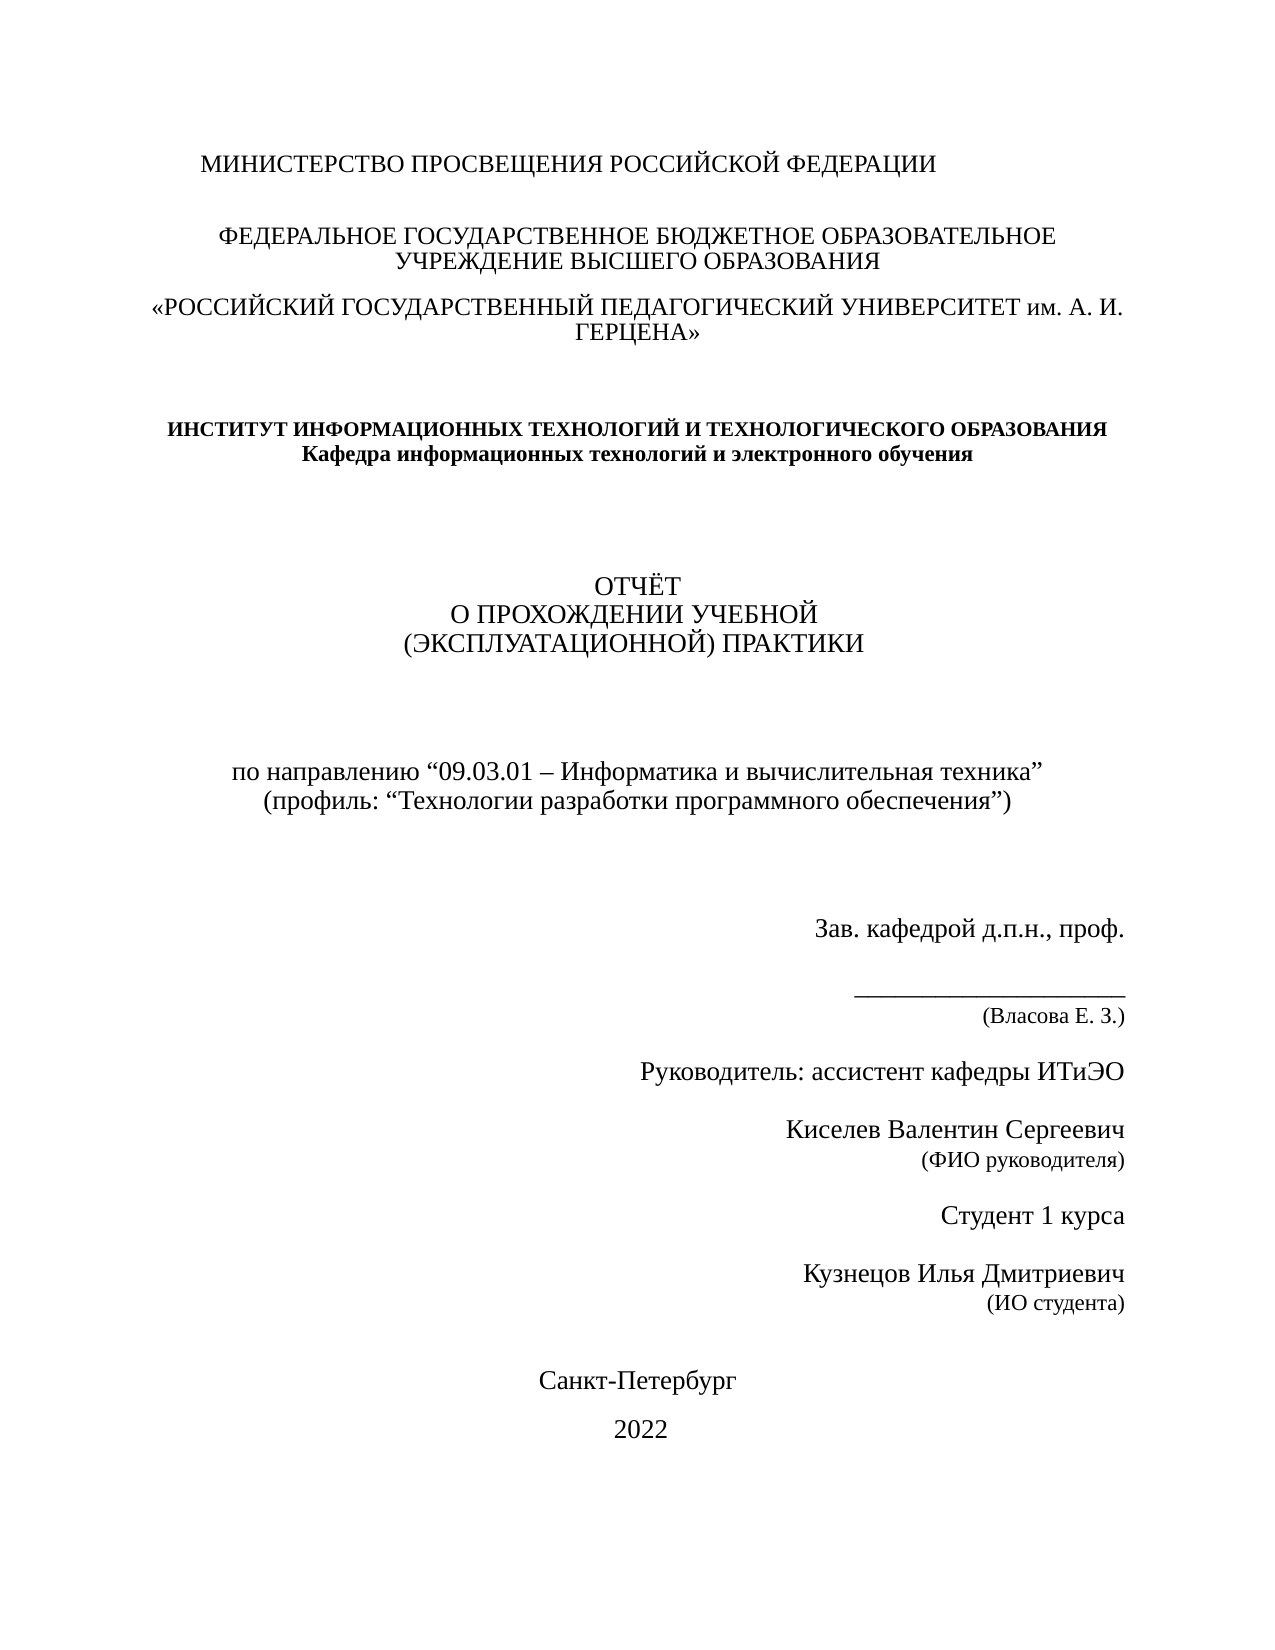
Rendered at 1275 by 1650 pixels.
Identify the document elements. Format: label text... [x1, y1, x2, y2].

text ОТЧЁТ О ПРОХОЖДЕНИИ УЧЕБНОЙ (ЭКСПЛУАТАЦИОННОЙ) ПРАКТИКИ [150, 572, 1125, 687]
text МИНИСТЕРСТВО ПРОСВЕЩЕНИЯ РОССИЙСКОЙ ФЕДЕРАЦИИ [150, 150, 1125, 179]
text Кузнецов Илья Дмитриевич [150, 1259, 1125, 1288]
text «РОССИЙСКИЙ ГОСУДАРСТВЕННЫЙ ПЕДАГОГИЧЕСКИЙ УНИВЕРСИТЕТ им. А. И. ГЕРЦЕНА» [150, 295, 1125, 345]
text (Власова Е. З.) [150, 1000, 1125, 1029]
text по направлению “09.03.01 – Информатика и вычислительная техника” [150, 757, 1125, 786]
text ФЕДЕРАЛЬНОЕ ГОСУДАРСТВЕННОЕ БЮДЖЕТНОЕ ОБРАЗОВАТЕЛЬНОЕ УЧРЕЖДЕНИЕ ВЫСШЕГО ОБРАЗОВАНИЯ [150, 224, 1125, 274]
text (ФИО руководителя) [150, 1144, 1125, 1173]
text Санкт-Петербург [150, 1366, 1125, 1395]
text Руководитель: ассистент кафедры ИТиЭО [150, 1058, 1125, 1087]
text 2022 [150, 1416, 1125, 1444]
text Зав. кафедрой д.п.н., проф. [150, 914, 1125, 943]
text Кафедра информационных технологий и электронного обучения [150, 441, 1125, 466]
text (ИО студента) [150, 1288, 1125, 1317]
text (профиль: “Технологии разработки программного обеспечения”) [150, 786, 1125, 815]
text ИНСТИТУТ ИНФОРМАЦИОННЫХ ТЕХНОЛОГИЙ И ТЕХНОЛОГИЧЕСКОГО ОБРАЗОВАНИЯ [150, 416, 1125, 441]
text Студент 1 курса [150, 1202, 1125, 1230]
text Киселев Валентин Сергеевич [150, 1115, 1125, 1144]
text ____________________ [150, 972, 1125, 1000]
